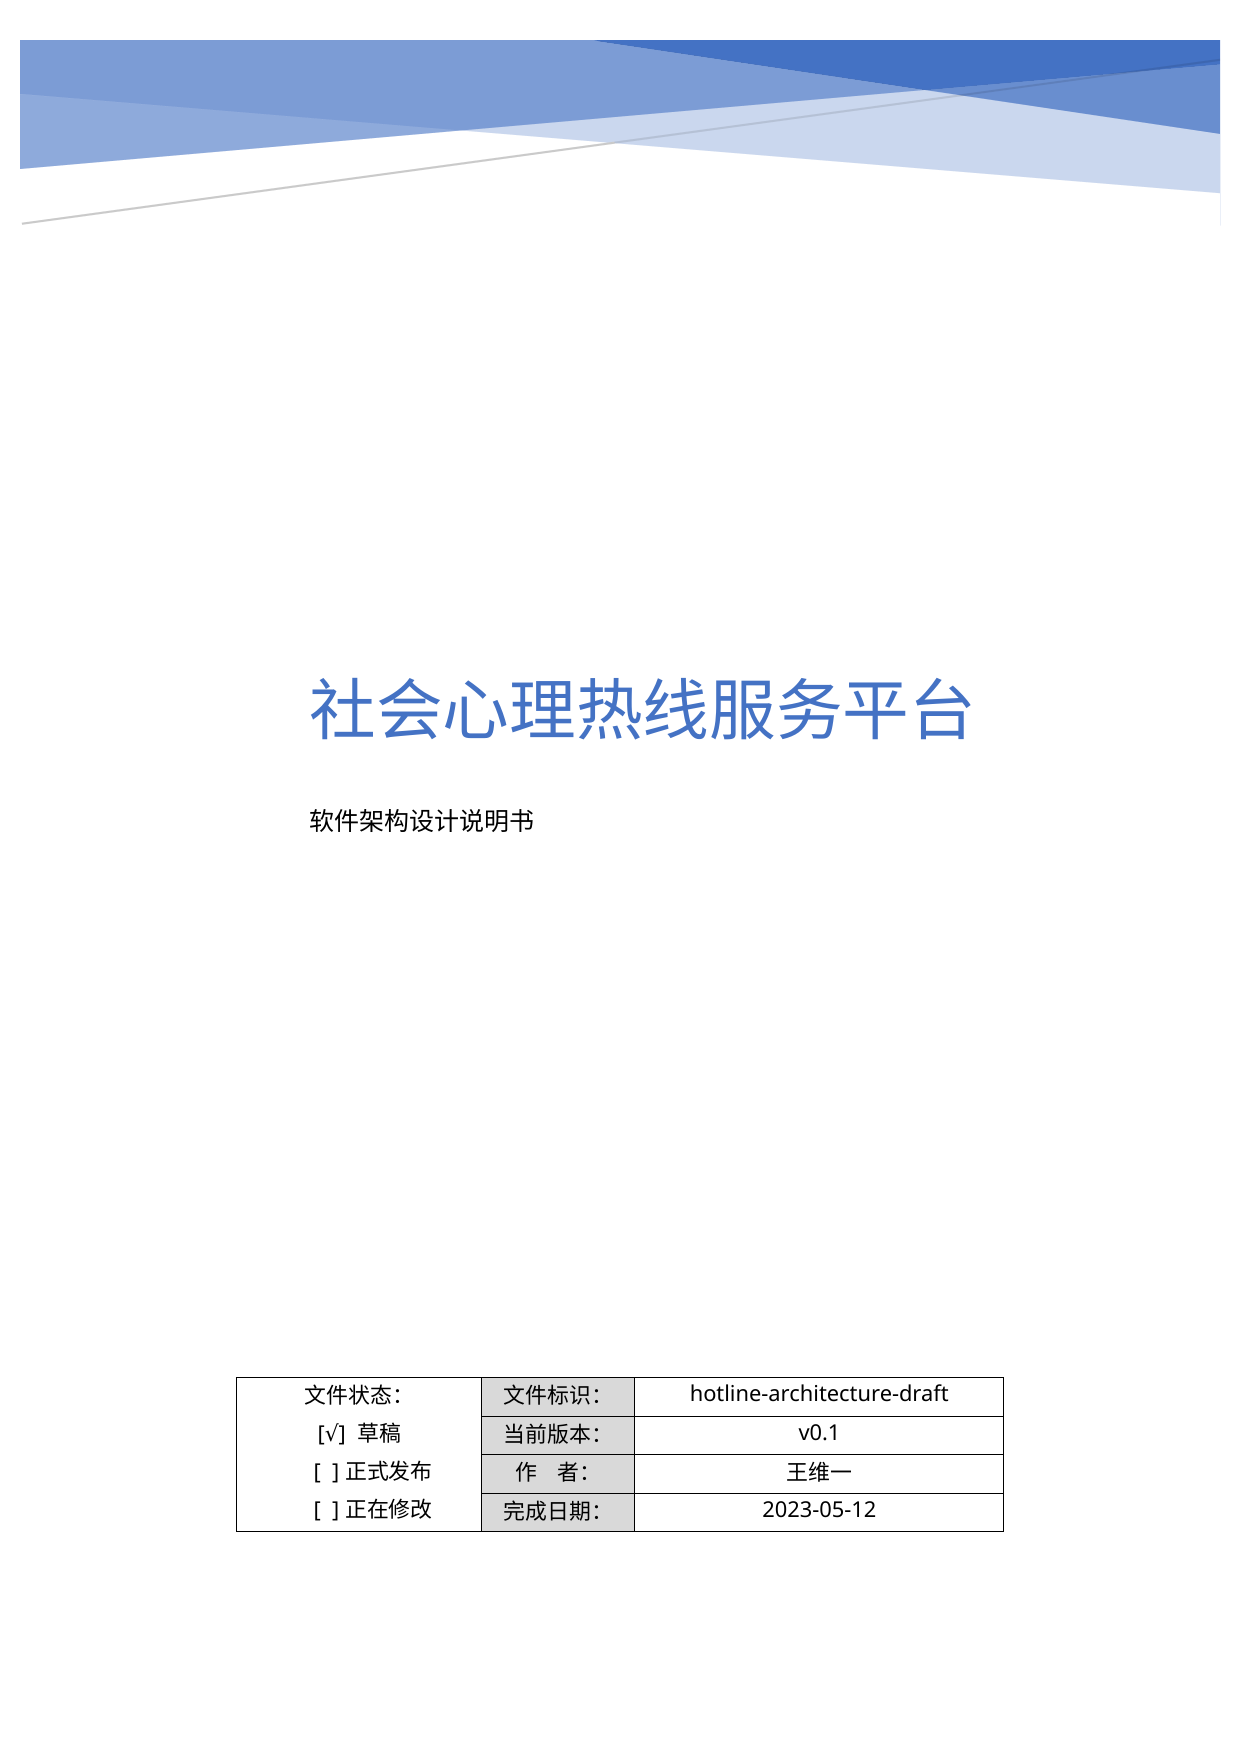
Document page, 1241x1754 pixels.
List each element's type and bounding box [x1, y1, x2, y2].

picture [20, 40, 1221, 240]
